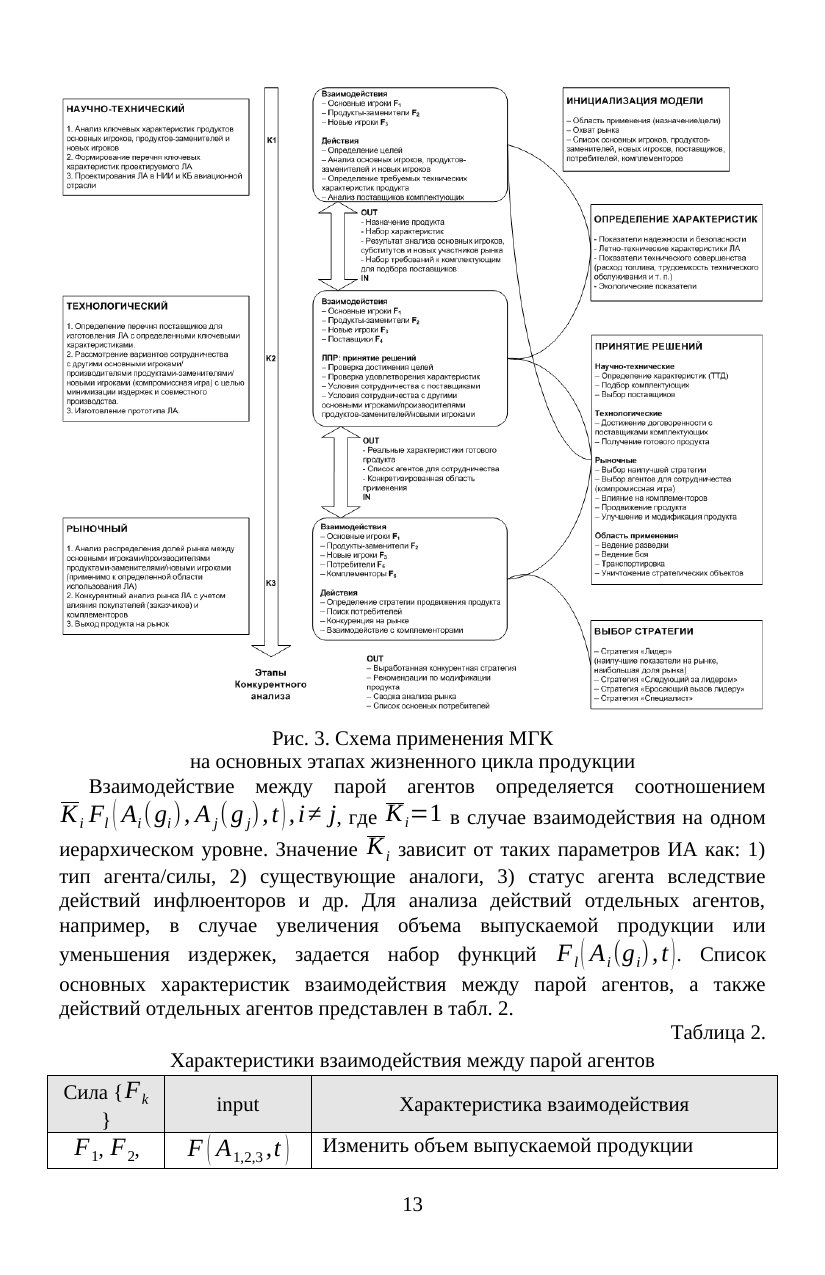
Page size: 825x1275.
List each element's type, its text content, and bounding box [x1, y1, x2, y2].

table_cell , , [48, 1133, 164, 1167]
table_header Сила {} [48, 1076, 164, 1132]
table_header input [165, 1076, 311, 1132]
text Рис. 3. Схема применения МГК [59, 725, 766, 749]
table_cell [165, 1133, 311, 1167]
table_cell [312, 1133, 777, 1167]
text Взаимодействие между парой агентов определяется соотношением , где в случае взаимодействия на одном иерархическом уровне. Значение зависит от таких параметров ИА как: 1) тип агента/силы, 2) существующие аналоги, 3) статус агента вследствие действий инфлюенторов и др. Для анализа действий отдельных агентов, например, в случае увеличения объема выпускаемой продукции или уменьшения издержек, задается набор функций . Список основных характеристик взаимодействия между парой агентов, а также действий отдельных агентов представлен в табл. 2. [59, 773, 766, 1020]
picture [62, 87, 763, 711]
text Таблица 2. [59, 1020, 766, 1044]
table_header Характеристика взаимодействия [312, 1076, 777, 1132]
text Характеристики взаимодействия между парой агентов [59, 1048, 766, 1072]
text на основных этапах жизненного цикла продукции [59, 749, 766, 773]
